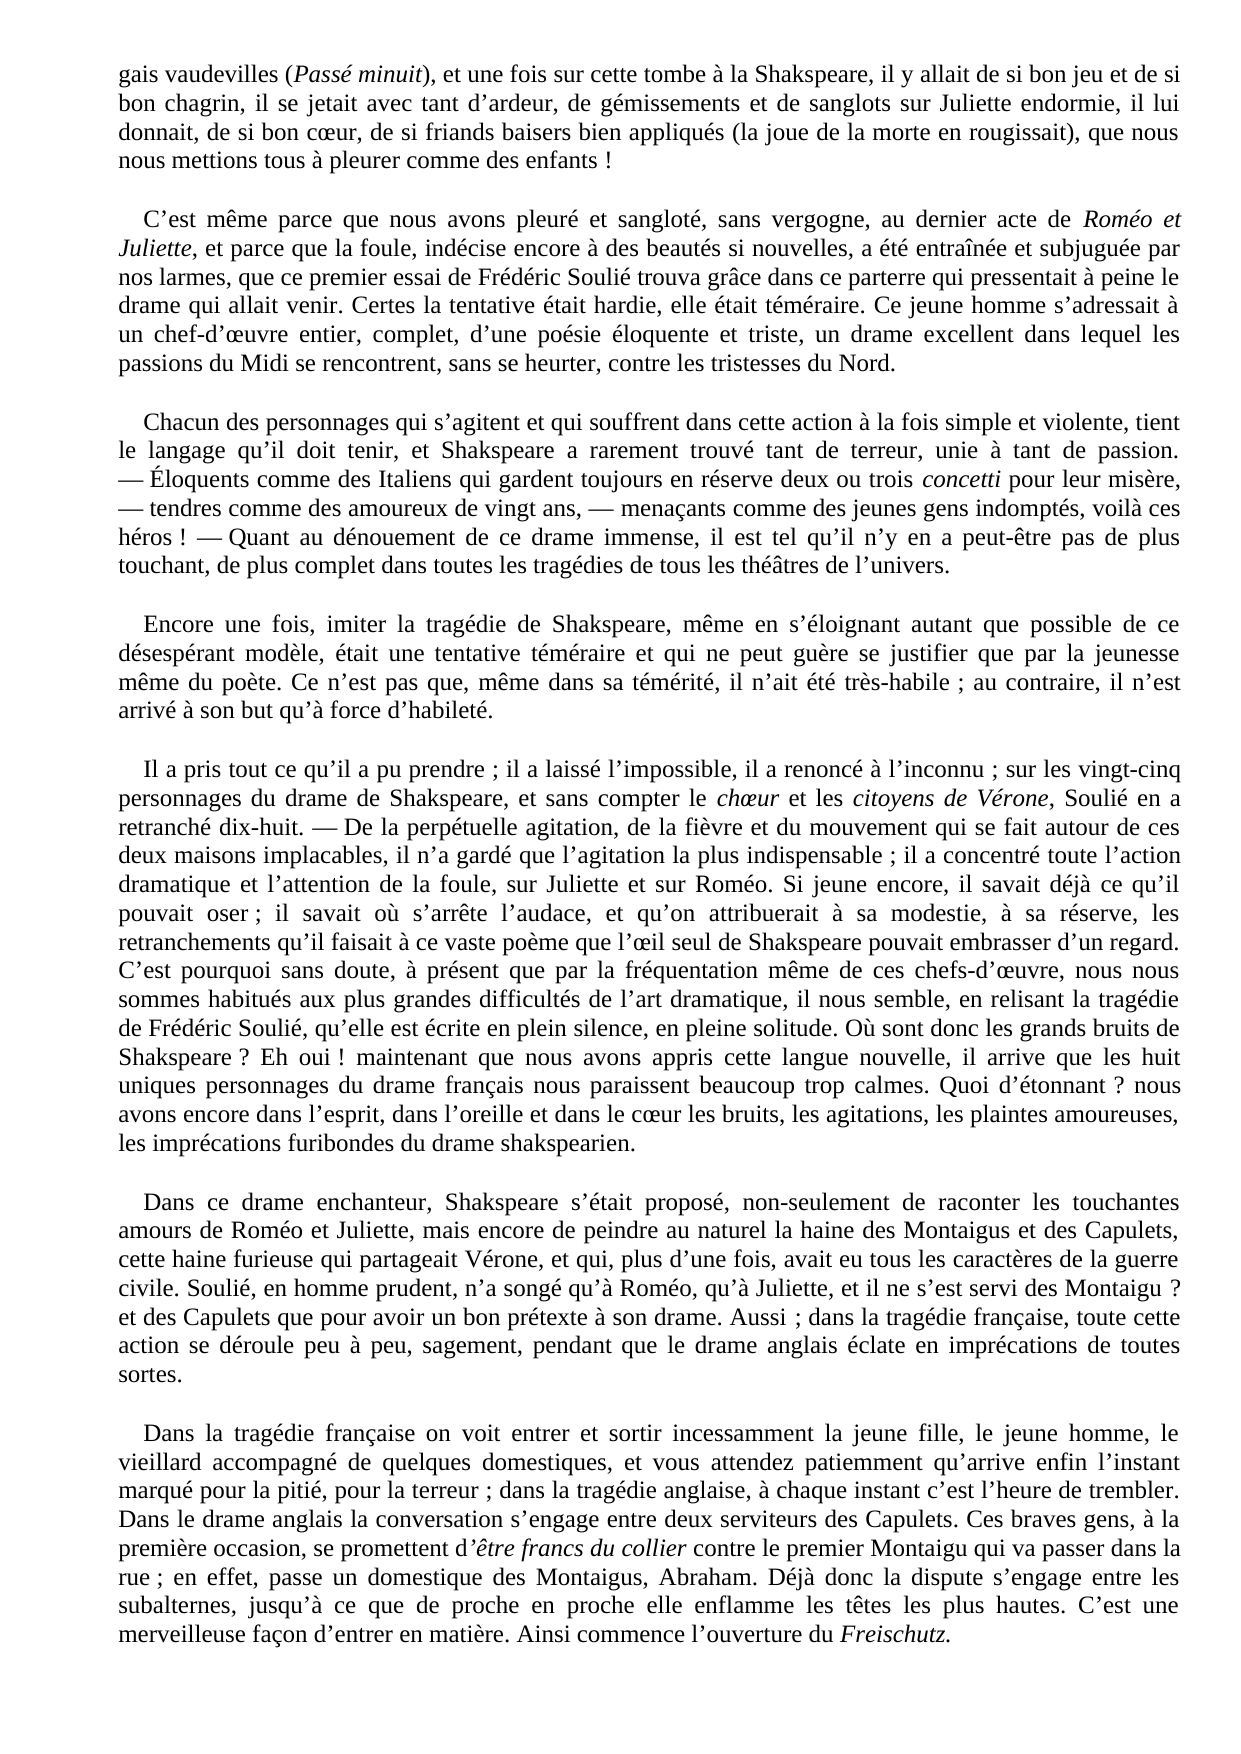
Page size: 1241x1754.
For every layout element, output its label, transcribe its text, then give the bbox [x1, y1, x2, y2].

text Encore une fois, imiter la tragédie de Shakspeare, même en s’éloignant autant que possible de ce désespérant modèle, était une tentative téméraire et qui ne peut guère se justifier que par la jeunesse même du poète. Ce n’est pas que, même dans sa témérité, il n’ait été très-habile ; au contraire, il n’est arrivé à son but qu’à force d’habileté. [118, 609, 1181, 724]
text Dans ce drame enchanteur, Shakspeare s’était proposé, non-seulement de raconter les touchantes amours de Roméo et Juliette, mais encore de peindre au naturel la haine des Montaigus et des Capulets, cette haine furieuse qui partageait Vérone, et qui, plus d’une fois, avait eu tous les caractères de la guerre civile. Soulié, en homme prudent, n’a songé qu’à Roméo, qu’à Juliette, et il ne s’est servi des Montaigu ? et des Capulets que pour avoir un bon prétexte à son drame. Aussi ; dans la tragédie française, toute cette action se déroule peu à peu, sagement, pendant que le drame anglais éclate en imprécations de toutes sortes. [118, 1187, 1181, 1388]
text Chacun des personnages qui s’agitent et qui souffrent dans cette action à la fois simple et violente, tient le langage qu’il doit tenir, et Shakspeare a rarement trouvé tant de terreur, unie à tant de passion. — Éloquents comme des Italiens qui gardent toujours en réserve deux ou trois concetti pour leur misère, — tendres comme des amoureux de vingt ans, — menaçants comme des jeunes gens indomptés, voilà ces héros ! — Quant au dénouement de ce drame immense, il est tel qu’il n’y en a peut-être pas de plus touchant, de plus complet dans toutes les tragédies de tous les théâtres de l’univers. [118, 407, 1181, 579]
text C’est même parce que nous avons pleuré et sangloté, sans vergogne, au dernier acte de Roméo et Juliette, et parce que la foule, indécise encore à des beautés si nouvelles, a été entraînée et subjuguée par nos larmes, que ce premier essai de Frédéric Soulié trouva grâce dans ce parterre qui pressentait à peine le drame qui allait venir. Certes la tentative était hardie, elle était téméraire. Ce jeune homme s’adressait à un chef-d’œuvre entier, complet, d’une poésie éloquente et triste, un drame excellent dans lequel les passions du Midi se rencontrent, sans se heurter, contre les tristesses du Nord. [118, 204, 1181, 377]
text Dans la tragédie française on voit entrer et sortir incessamment la jeune fille, le jeune homme, le vieillard accompagné de quelques domestiques, et vous attendez patiemment qu’arrive enfin l’instant marqué pour la pitié, pour la terreur ; dans la tragédie anglaise, à chaque instant c’est l’heure de trembler. Dans le drame anglais la conversation s’engage entre deux serviteurs des Capulets. Ces braves gens, à la première occasion, se promettent d’être francs du collier contre le premier Montaigu qui va passer dans la rue ; en effet, passe un domestique des Montaigus, Abraham. Déjà donc la dispute s’engage entre les subalternes, jusqu’à ce que de proche en proche elle enflamme les têtes les plus hautes. C’est une merveilleuse façon d’entrer en matière. Ainsi commence l’ouverture du Freischutz. [118, 1418, 1181, 1648]
text Il a pris tout ce qu’il a pu prendre ; il a laissé l’impossible, il a renoncé à l’inconnu ; sur les vingt-cinq personnages du drame de Shakspeare, et sans compter le chœur et les citoyens de Vérone, Soulié en a retranché dix-huit. — De la perpétuelle agitation, de la fièvre et du mouvement qui se fait autour de ces deux maisons implacables, il n’a gardé que l’agitation la plus indispensable ; il a concentré toute l’action dramatique et l’attention de la foule, sur Juliette et sur Roméo. Si jeune encore, il savait déjà ce qu’il pouvait oser ; il savait où s’arrête l’audace, et qu’on attribuerait à sa modestie, à sa réserve, les retranchements qu’il faisait à ce vaste poème que l’œil seul de Shakspeare pouvait embrasser d’un regard. C’est pourquoi sans doute, à présent que par la fréquentation même de ces chefs-d’œuvre, nous nous sommes habitués aux plus grandes difficultés de l’art dramatique, il nous semble, en relisant la tragédie de Frédéric Soulié, qu’elle est écrite en plein silence, en pleine solitude. Où sont donc les grands bruits de Shakspeare ? Eh oui ! maintenant que nous avons appris cette langue nouvelle, il arrive que les huit uniques personnages du drame français nous paraissent beaucoup trop calmes. Quoi d’étonnant ? nous avons encore dans l’esprit, dans l’oreille et dans le cœur les bruits, les agitations, les plaintes amoureuses, les imprécations furibondes du drame shakspearien. [118, 754, 1181, 1157]
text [118, 59, 1181, 174]
